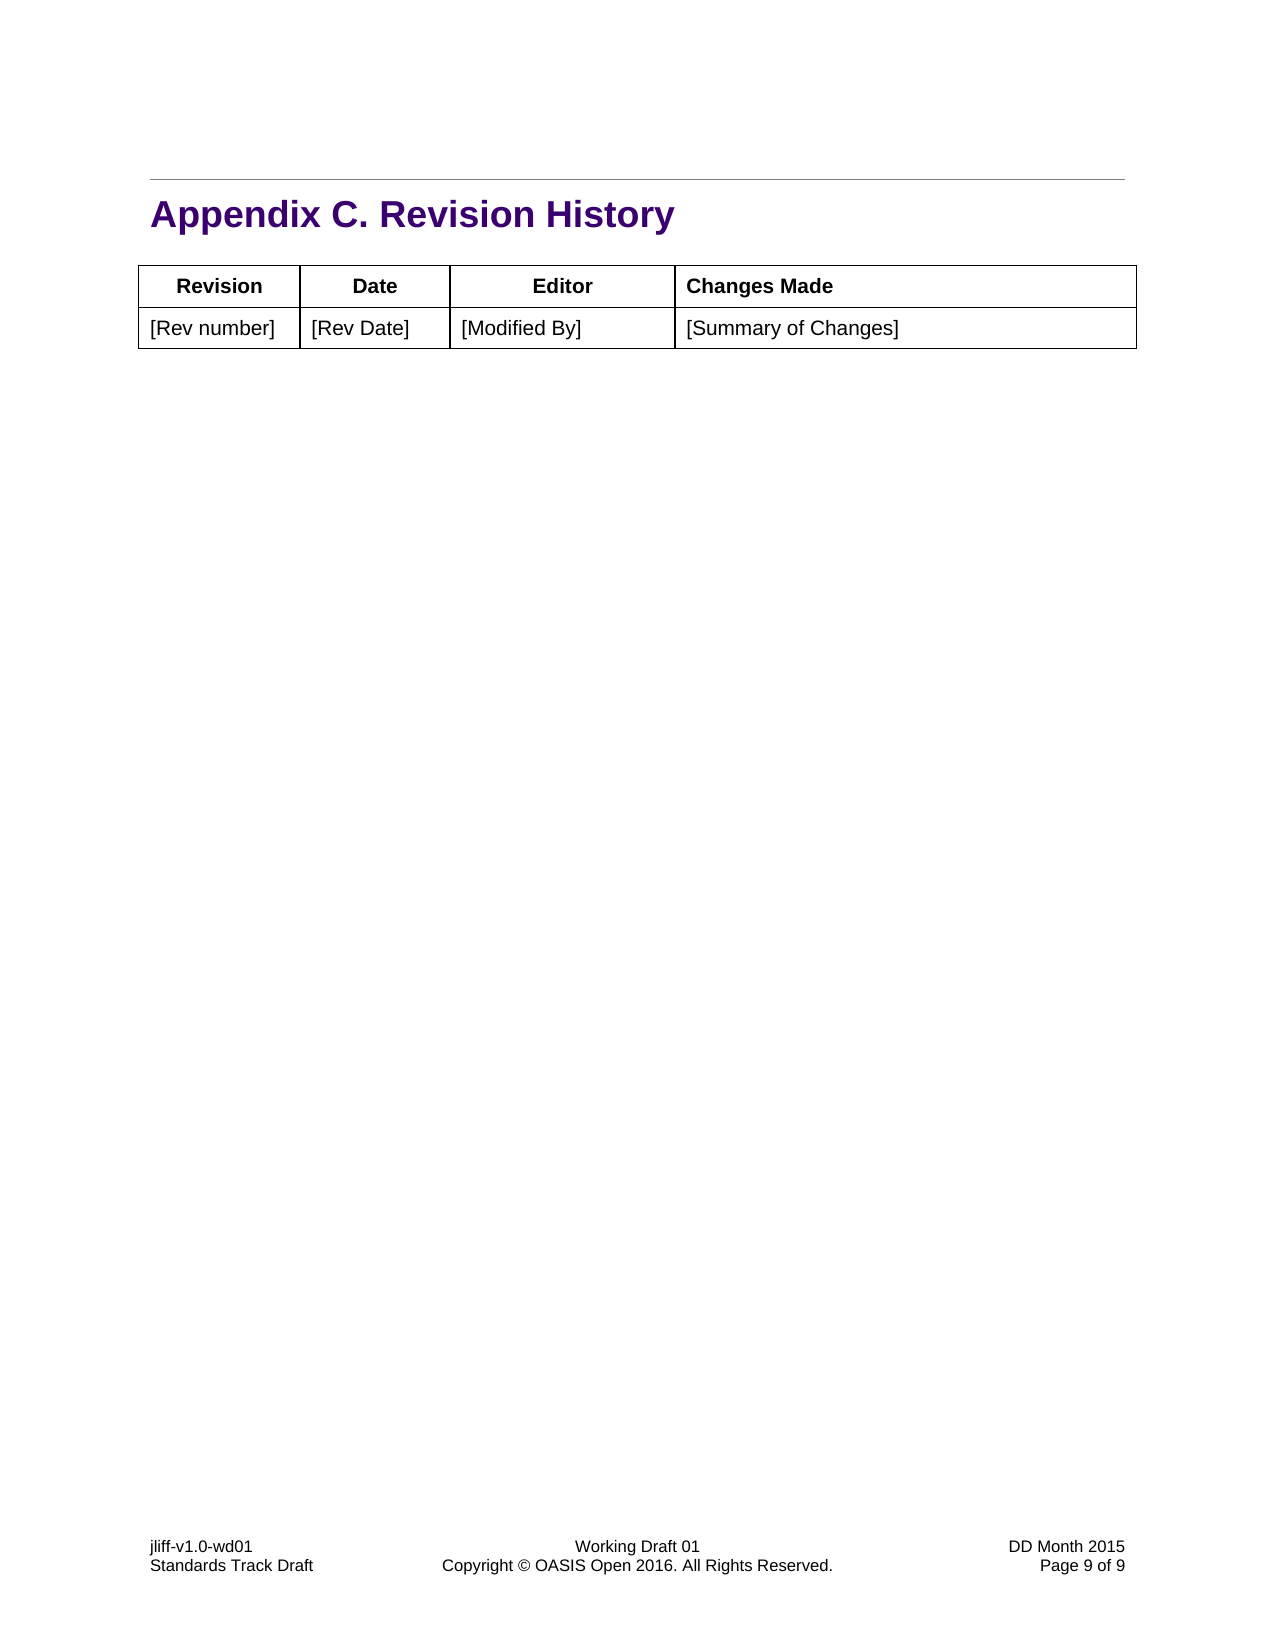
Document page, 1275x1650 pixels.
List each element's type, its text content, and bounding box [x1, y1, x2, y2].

table_cell [Summary of Changes] [676, 308, 1136, 348]
subtitle Revision History [150, 180, 1125, 236]
table_header Revision [139, 266, 299, 307]
table_cell [Rev Date] [301, 308, 449, 348]
table_header Changes Made [676, 266, 1136, 307]
table_header Date [301, 266, 449, 307]
table_cell [Rev number] [139, 308, 299, 348]
table_header Editor [451, 266, 674, 307]
table_cell [Modified By] [451, 308, 674, 348]
